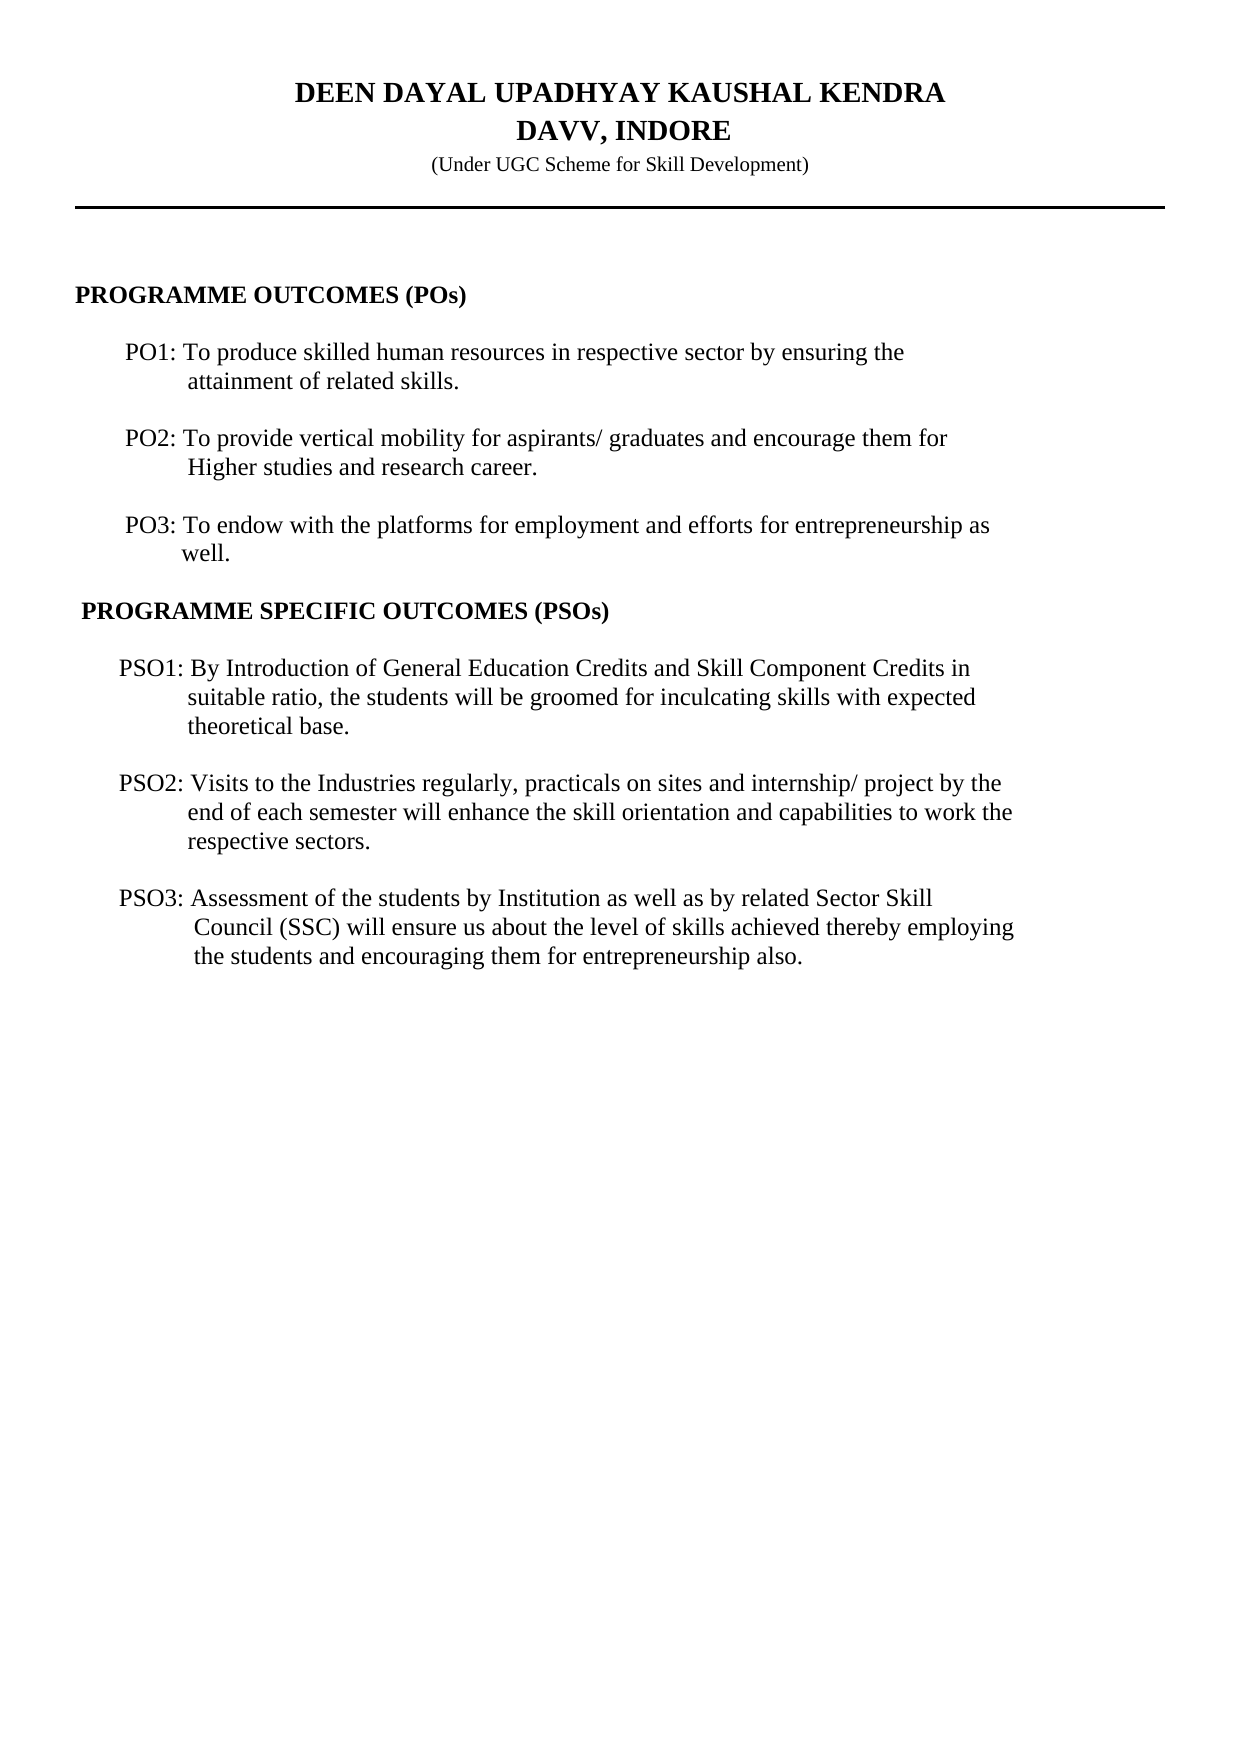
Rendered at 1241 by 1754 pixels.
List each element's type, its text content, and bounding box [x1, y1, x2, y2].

text theoretical base. [75, 711, 1165, 740]
text suitable ratio, the students will be groomed for inculcating skills with expected [75, 682, 1165, 711]
text attainment of related skills. [75, 366, 1165, 395]
text PO1: To produce skilled human resources in respective sector by ensuring the [75, 337, 1165, 366]
text DEEN DAYAL UPADHYAY KAUSHAL KENDRA [75, 75, 1165, 108]
text DAVV, INDORE [75, 113, 1165, 147]
text PSO3: Assessment of the students by Institution as well as by related Sector Skill [75, 883, 1165, 912]
text Council (SSC) will ensure us about the level of skills achieved thereby employing [75, 912, 1165, 941]
text the students and encouraging them for entrepreneurship also. [75, 941, 1165, 970]
text (Under UGC Scheme for Skill Development) [75, 152, 1165, 176]
text PSO2: Visits to the Industries regularly, practicals on sites and internship/ project by the [75, 768, 1165, 797]
text end of each semester will enhance the skill orientation and capabilities to work the [75, 797, 1165, 826]
text PO3: To endow with the platforms for employment and efforts for entrepreneurship as [75, 510, 1165, 538]
text PROGRAMME SPECIFIC OUTCOMES (PSOs) [75, 596, 1165, 625]
text respective sectors. [75, 826, 1165, 855]
text PO2: To provide vertical mobility for aspirants/ graduates and encourage them for [75, 423, 1165, 452]
text PSO1: By Introduction of General Education Credits and Skill Component Credits in [75, 653, 1165, 682]
text Higher studies and research career. [75, 452, 1165, 481]
text well. [75, 538, 1165, 567]
text PROGRAMME OUTCOMES (POs) [75, 280, 1165, 308]
